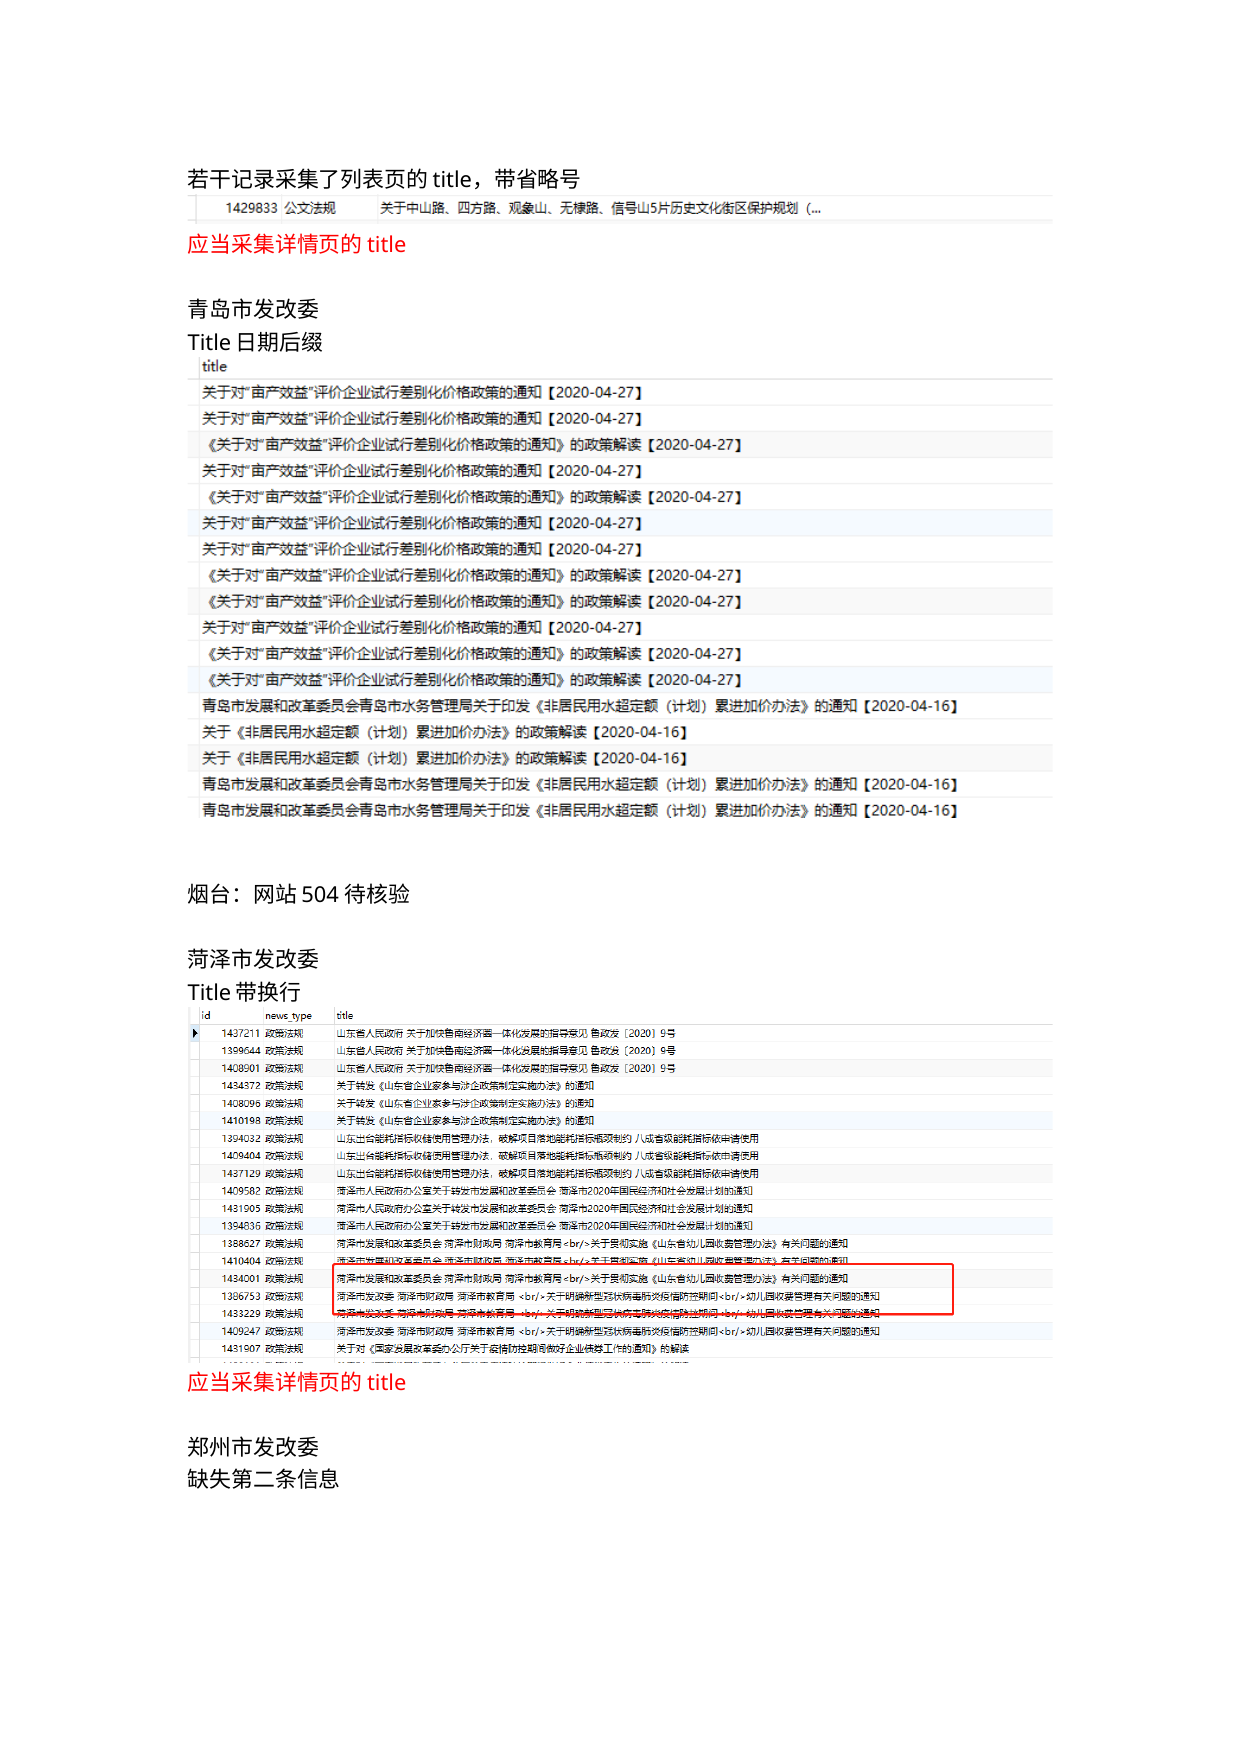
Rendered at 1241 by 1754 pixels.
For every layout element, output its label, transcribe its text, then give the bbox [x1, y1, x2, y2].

text 缺失第二条信息 [187, 1462, 1053, 1494]
picture [187, 194, 1053, 224]
text 烟台：网站504 待核验 [187, 877, 1053, 909]
text Title带换行 [187, 974, 1053, 1007]
text 郑州市发改委 [187, 1429, 1053, 1462]
text Title日期后缀 [187, 324, 1053, 357]
text 青岛市发改委 [187, 292, 1053, 324]
picture [187, 357, 1053, 818]
text 应当采集详情页的title [187, 1364, 1053, 1397]
text 应当采集详情页的title [187, 227, 1053, 259]
text 菏泽市发改委 [187, 942, 1053, 974]
text 若干记录采集了列表页的title，带省略号 [187, 162, 1053, 194]
picture [187, 1007, 1053, 1363]
